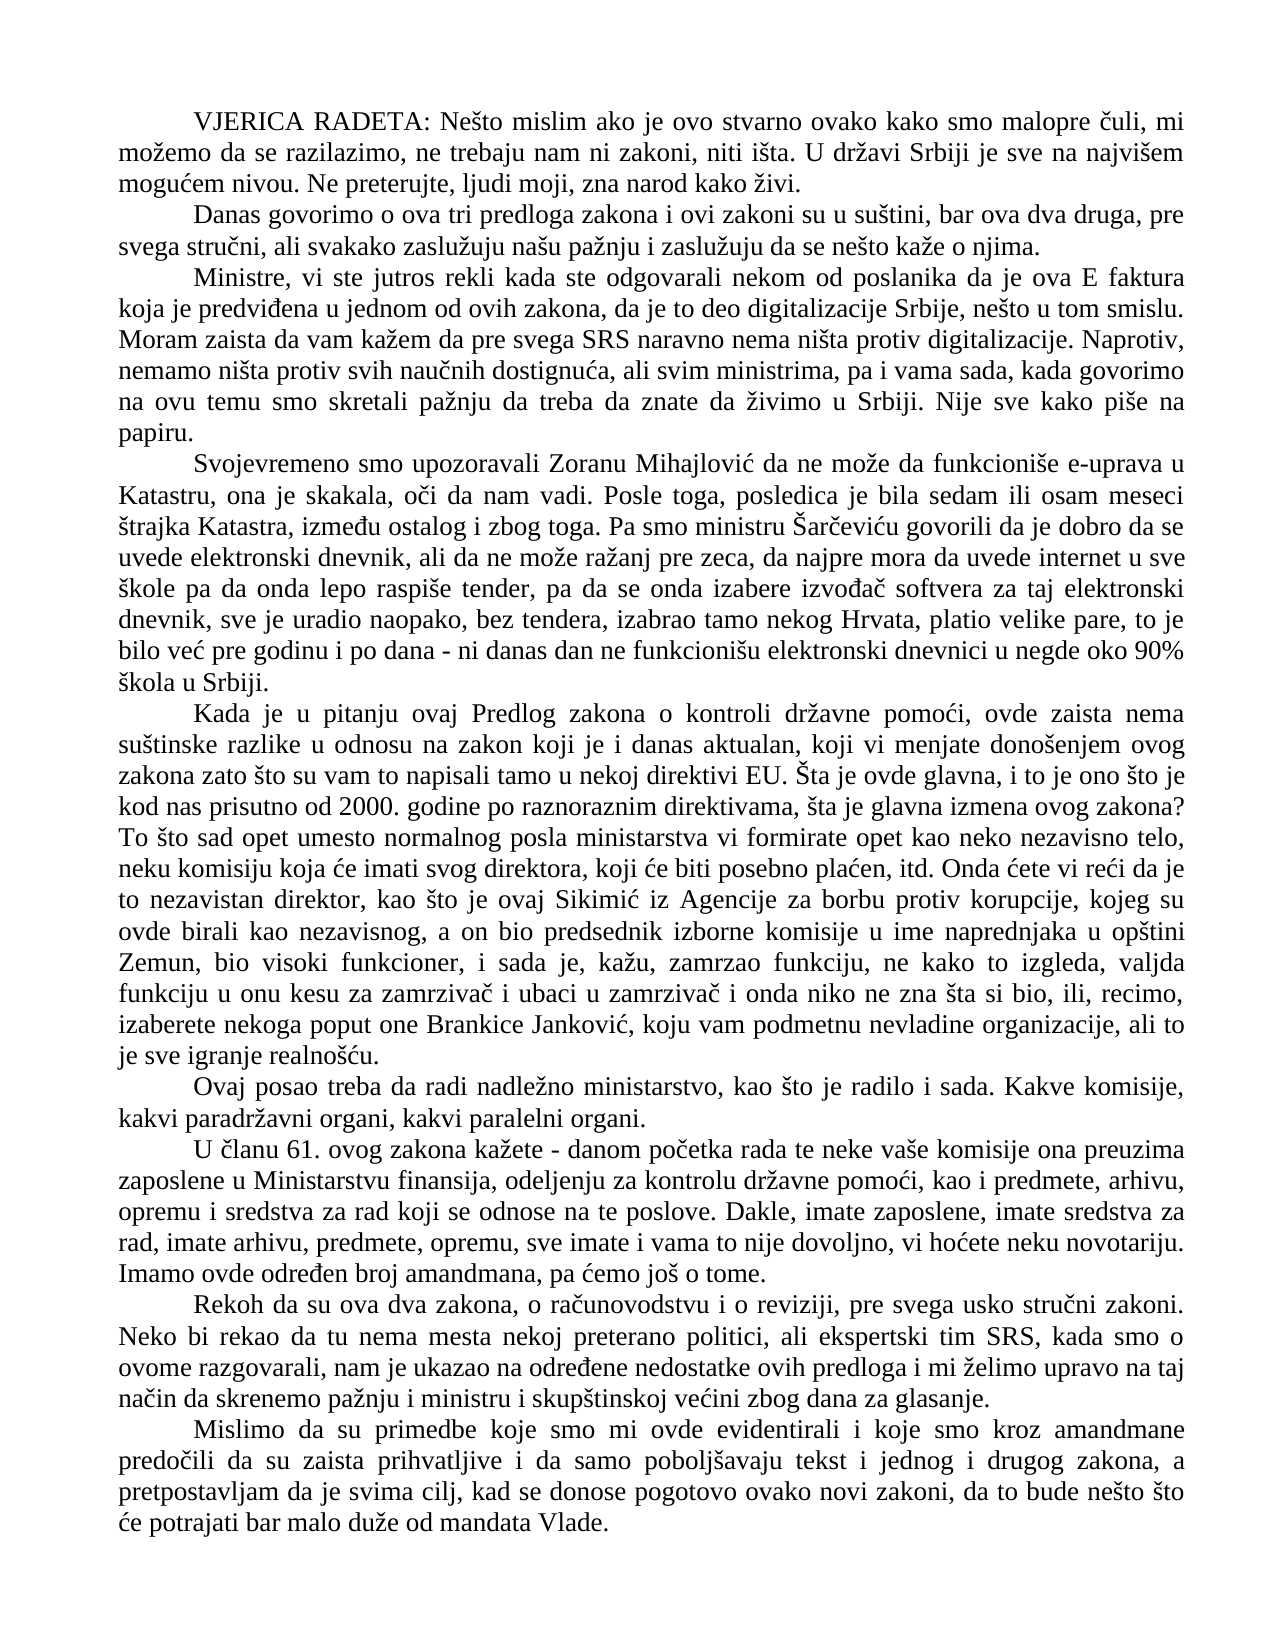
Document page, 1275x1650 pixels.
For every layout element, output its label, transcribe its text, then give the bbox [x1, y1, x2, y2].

text Mislimo da su primedbe koje smo mi ovde evidentirali i koje smo kroz amandmane predočili da su zaista prihvatljive i da samo poboljšavaju tekst i jednog i drugog zakona, a pretpostavljam da je svima cilj, kad se donose pogotovo ovako novi zakoni, da to bude nešto što će potrajati bar malo duže od mandata Vlade. [118, 1413, 1186, 1538]
text Danas govorimo o ova tri predloga zakona i ovi zakoni su u suštini, bar ova dva druga, pre svega stručni, ali svakako zaslužuju našu pažnju i zaslužuju da se nešto kaže o njima. [118, 198, 1186, 261]
text VJERICA RADETA: Nešto mislim ako je ovo stvarno ovako kako smo malopre čuli, mi možemo da se razilazimo, ne trebaju nam ni zakoni, niti išta. U državi Srbiji je sve na najvišem mogućem nivou. Ne preterujte, ljudi moji, zna narod kako živi. [118, 105, 1186, 198]
text Ministre, vi ste jutros rekli kada ste odgovarali nekom od poslanika da je ova E faktura koja je predviđena u jednom od ovih zakona, da je to deo digitalizacije Srbije, nešto u tom smislu. Moram zaista da vam kažem da pre svega SRS naravno nema ništa protiv digitalizacije. Naprotiv, nemamo ništa protiv svih naučnih dostignuća, ali svim ministrima, pa i vama sada, kada govorimo na ovu temu smo skretali pažnju da treba da znate da živimo u Srbiji. Nije sve kako piše na papiru. [118, 261, 1186, 448]
text Ovaj posao treba da radi nadležno ministarstvo, kao što je radilo i sada. Kakve komisije, kakvi paradržavni organi, kakvi paralelni organi. [118, 1071, 1186, 1133]
text Kada je u pitanju ovaj Predlog zakona o kontroli državne pomoći, ovde zaista nema suštinske razlike u odnosu na zakon koji je i danas aktualan, koji vi menjate donošenjem ovog zakona zato što su vam to napisali tamo u nekoj direktivi EU. Šta je ovde glavna, i to je ono što je kod nas prisutno od 2000. godine po raznoraznim direktivama, šta je glavna izmena ovog zakona? To što sad opet umesto normalnog posla ministarstva vi formirate opet kao neko nezavisno telo, neku komisiju koja će imati svog direktora, koji će biti posebno plaćen, itd. Onda ćete vi reći da je to nezavistan direktor, kao što je ovaj Sikimić iz Agencije za borbu protiv korupcije, kojeg su ovde birali kao nezavisnog, a on bio predsednik izborne komisije u ime naprednjaka u opštini Zemun, bio visoki funkcioner, i sada je, kažu, zamrzao funkciju, ne kako to izgleda, valjda funkciju u onu kesu za zamrzivač i ubaci u zamrzivač i onda niko ne zna šta si bio, ili, recimo, izaberete nekoga poput one Brankice Janković, koju vam podmetnu nevladine organizacije, ali to je sve igranje realnošću. [118, 697, 1186, 1071]
text Rekoh da su ova dva zakona, o računovodstvu i o reviziji, pre svega usko stručni zakoni. Neko bi rekao da tu nema mesta nekoj preterano politici, ali ekspertski tim SRS, kada smo o ovome razgovarali, nam je ukazao na određene nedostatke ovih predloga i mi želimo upravo na taj način da skrenemo pažnju i ministru i skupštinskoj većini zbog dana za glasanje. [118, 1288, 1186, 1413]
text Svojevremeno smo upozoravali Zoranu Mihajlović da ne može da funkcioniše e-uprava u Katastru, ona je skakala, oči da nam vadi. Posle toga, posledica je bila sedam ili osam meseci štrajka Katastra, između ostalog i zbog toga. Pa smo ministru Šarčeviću govorili da je dobro da se uvede elektronski dnevnik, ali da ne može ražanj pre zeca, da najpre mora da uvede internet u sve škole pa da onda lepo raspiše tender, pa da se onda izabere izvođač softvera za taj elektronski dnevnik, sve je uradio naopako, bez tendera, izabrao tamo nekog Hrvata, platio velike pare, to je bilo već pre godinu i po dana - ni danas dan ne funkcionišu elektronski dnevnici u negde oko 90% škola u Srbiji. [118, 448, 1186, 697]
text U članu 61. ovog zakona kažete - danom početka rada te neke vaše komisije ona preuzima zaposlene u Ministarstvu finansija, odeljenju za kontrolu državne pomoći, kao i predmete, arhivu, opremu i sredstva za rad koji se odnose na te poslove. Dakle, imate zaposlene, imate sredstva za rad, imate arhivu, predmete, opremu, sve imate i vama to nije dovoljno, vi hoćete neku novotariju. Imamo ovde određen broj amandmana, pa ćemo još o tome. [118, 1133, 1186, 1288]
